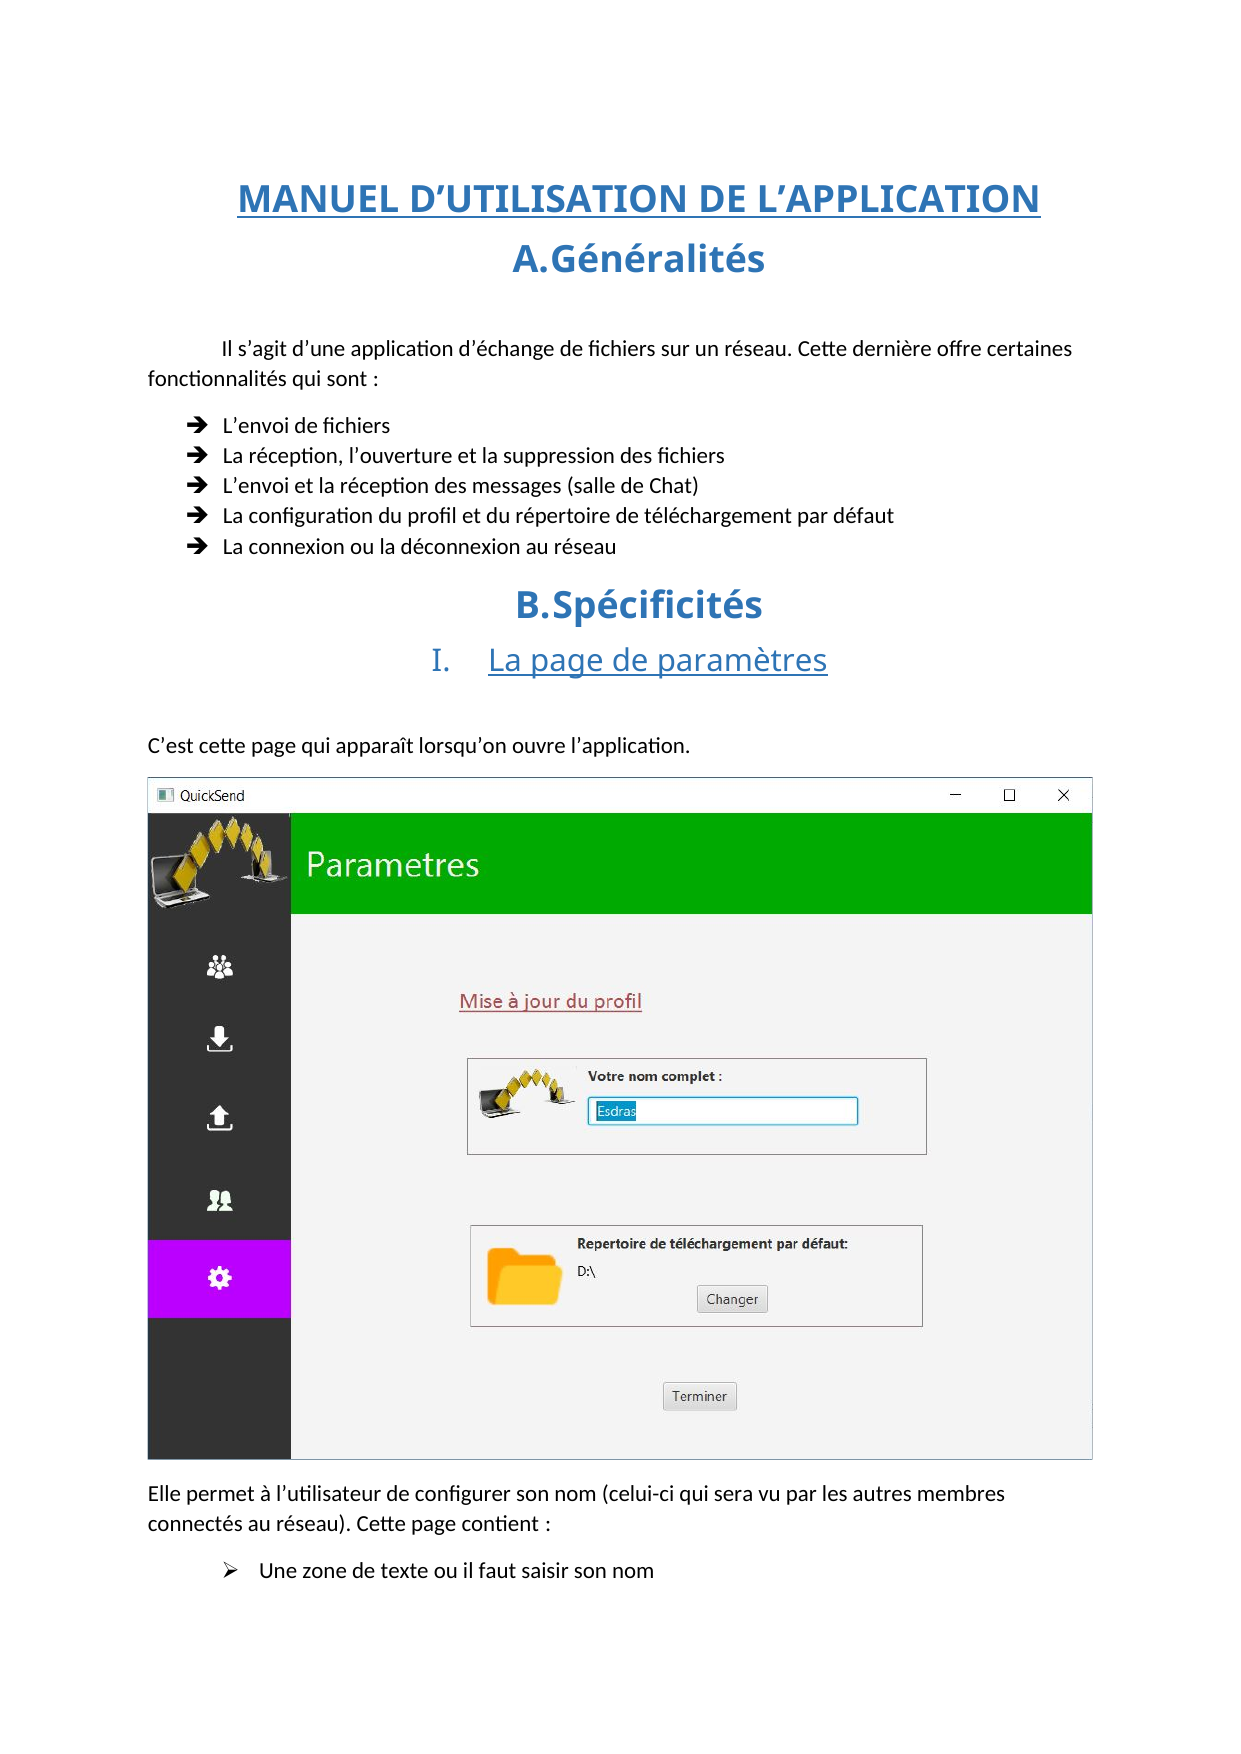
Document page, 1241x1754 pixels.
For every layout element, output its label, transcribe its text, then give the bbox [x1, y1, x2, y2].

picture [147, 777, 1093, 1460]
subtitle La page de paramètres [185, 638, 1093, 681]
list L’envoi de fichiers [185, 411, 1093, 439]
list Une zone de texte ou il faut saisir son nom [221, 1556, 1093, 1584]
subtitle Généralités [185, 232, 1093, 283]
list La réception, l’ouverture et la suppression des fichiers [185, 441, 1093, 469]
list La configuration du profil et du répertoire de téléchargement par défaut [185, 502, 1093, 529]
text Elle permet à l’utilisateur de configurer son nom (celui-ci qui sera vu par les autres membres connectés au réseau). Cette page contient : [148, 1479, 1093, 1537]
text Il s’agit d’une application d’échange de fichiers sur un réseau. Cette dernière offre certaines fonctionnalités qui sont : [148, 334, 1093, 392]
list La connexion ou la déconnexion au réseau [185, 532, 1093, 560]
subtitle MANUEL D’UTILISATION DE L’APPLICATION [185, 173, 1093, 224]
text C’est cette page qui apparaît lorsqu’on ouvre l’application. [148, 731, 1093, 759]
subtitle Spécificités [185, 579, 1093, 630]
list L’envoi et la réception des messages (salle de Chat) [185, 471, 1093, 499]
